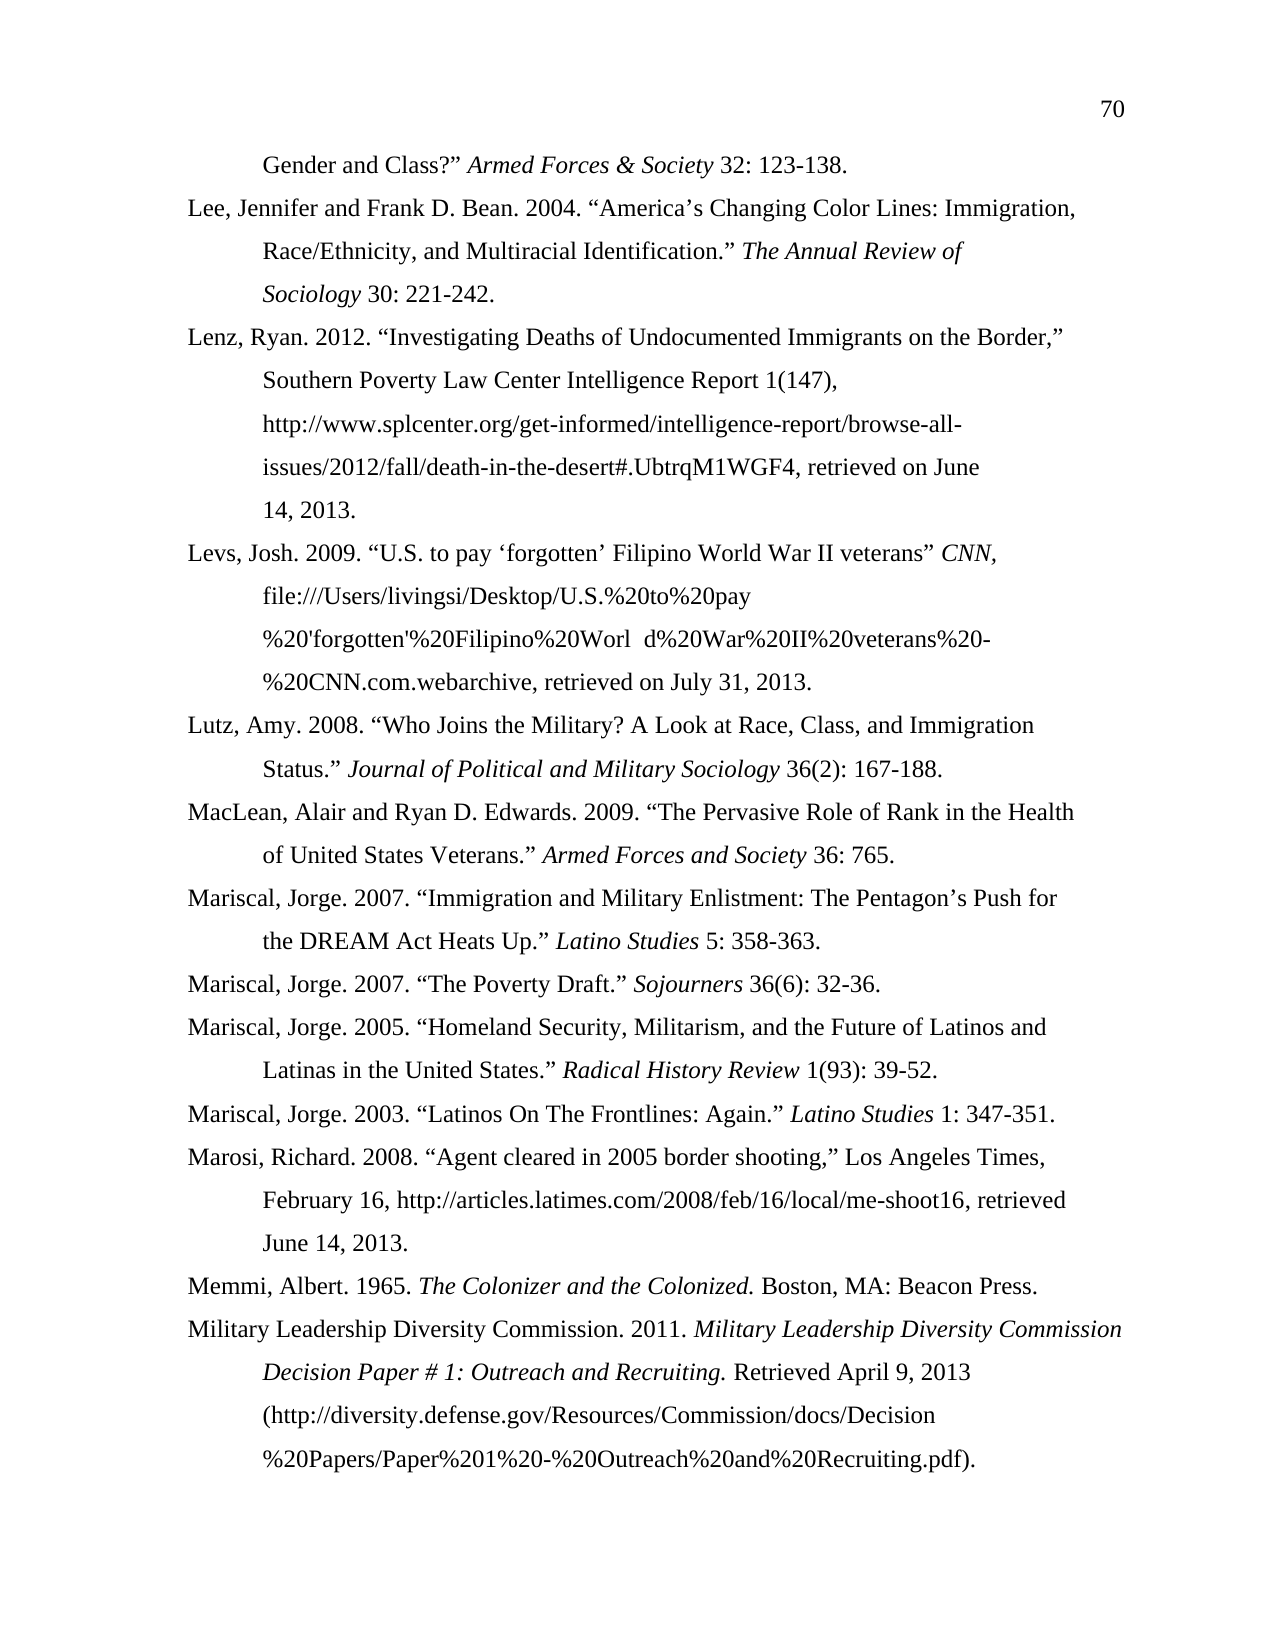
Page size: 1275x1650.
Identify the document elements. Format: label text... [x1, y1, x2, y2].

text Gender and Class?” Armed Forces & Society 32: 123-138. [187, 150, 1125, 179]
text of United States Veterans.” Armed Forces and Society 36: 765. [187, 840, 1125, 869]
text Mariscal, Jorge. 2003. “Latinos On The Frontlines: Again.” Latino Studies 1: 347-351. [187, 1099, 1125, 1127]
text (http://diversity.defense.gov/Resources/Commission/docs/Decision%20Papers/Paper%201%20-%20Outreach%20and%20Recruiting.pdf). [262, 1401, 993, 1472]
text Race/Ethnicity, and Multiracial Identification.” The Annual Review of Sociology 30: 221-242. [262, 236, 993, 308]
text Lenz, Ryan. 2012. “Investigating Deaths of Undocumented Immigrants on the Border,” [187, 322, 1125, 351]
text Southern Poverty Law Center Intelligence Report 1(147), http://www.splcenter.org/get-informed/intelligence-report/browse-all-issues/2012/fall/death-in-the-desert#.UbtrqM1WGF4, retrieved on June 14, 2013. [262, 366, 993, 524]
text Status.” Journal of Political and Military Sociology 36(2): 167-188. [187, 754, 1125, 782]
text MacLean, Alair and Ryan D. Edwards. 2009. “The Pervasive Role of Rank in the Health [187, 797, 1125, 826]
text Lutz, Amy. 2008. “Who Joins the Military? A Look at Race, Class, and Immigration [187, 711, 1125, 739]
text June 14, 2013. [187, 1228, 1125, 1257]
text Decision Paper # 1: Outreach and Recruiting. Retrieved April 9, 2013 [187, 1357, 1125, 1386]
text the DREAM Act Heats Up.” Latino Studies 5: 358-363. [187, 926, 1125, 955]
text Levs, Josh. 2009. “U.S. to pay ‘forgotten’ Filipino World War II veterans” CNN, [187, 538, 1125, 567]
text Latinas in the United States.” Radical History Review 1(93): 39-52. [187, 1056, 1125, 1084]
text February 16, http://articles.latimes.com/2008/feb/16/local/me-shoot16, retrieved [187, 1185, 1125, 1214]
text file:///Users/livingsi/Desktop/U.S.%20to%20pay%20'forgotten'%20Filipino%20Worl d%20War%20II%20veterans%20-%20CNN.com.webarchive, retrieved on July 31, 2013. [262, 581, 993, 696]
text Marosi, Richard. 2008. “Agent cleared in 2005 border shooting,” Los Angeles Times, [187, 1142, 1125, 1171]
text Lee, Jennifer and Frank D. Bean. 2004. “America’s Changing Color Lines: Immigration, [187, 193, 1125, 222]
text Mariscal, Jorge. 2007. “The Poverty Draft.” Sojourners 36(6): 32-36. [187, 969, 1125, 998]
text Mariscal, Jorge. 2007. “Immigration and Military Enlistment: The Pentagon’s Push for [187, 883, 1125, 912]
text Military Leadership Diversity Commission. 2011. Military Leadership Diversity Commission [187, 1314, 1125, 1343]
text Memmi, Albert. 1965. The Colonizer and the Colonized. Boston, MA: Beacon Press. [187, 1271, 1125, 1300]
text Mariscal, Jorge. 2005. “Homeland Security, Militarism, and the Future of Latinos and [187, 1012, 1125, 1041]
